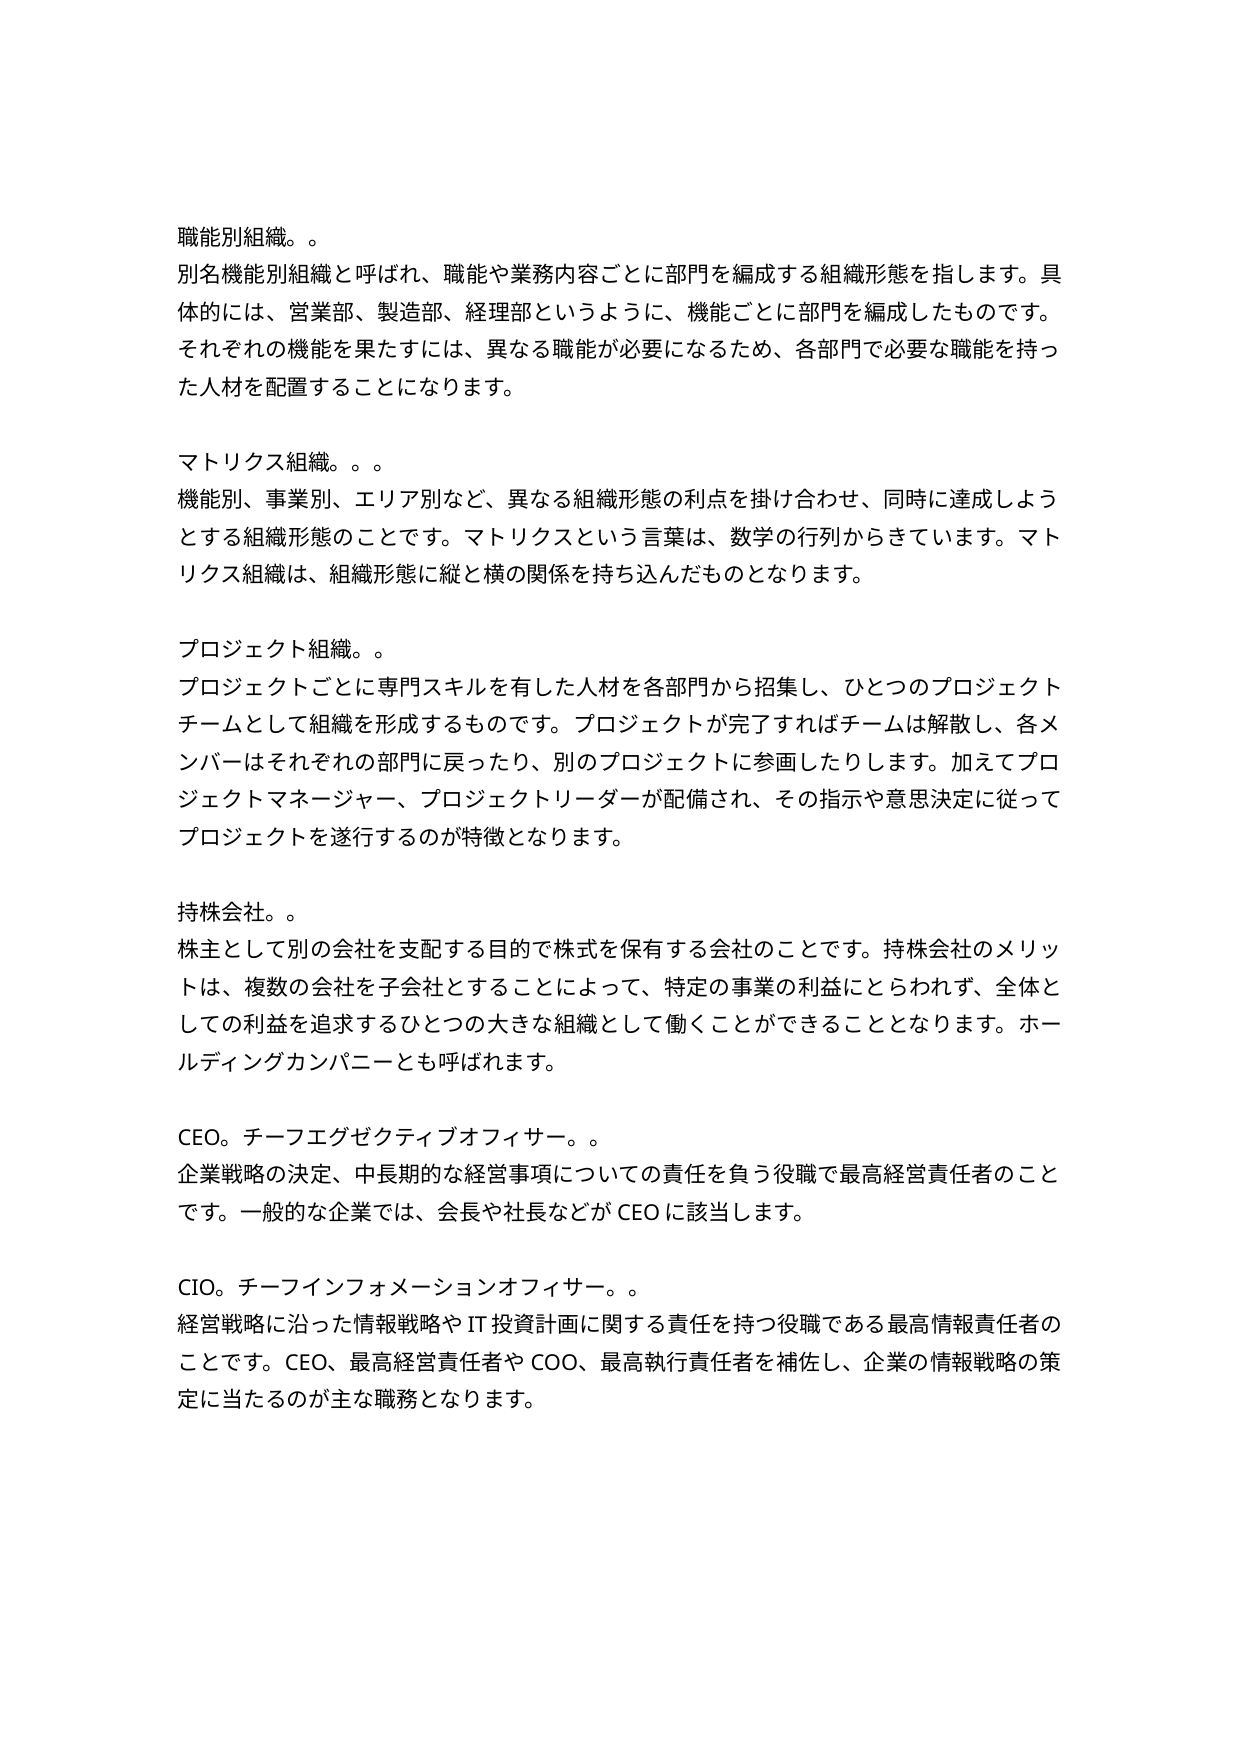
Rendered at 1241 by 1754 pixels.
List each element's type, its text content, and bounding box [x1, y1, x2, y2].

text CIO。チーフインフォメーションオフィサー。。 [177, 1267, 1063, 1304]
text 機能別、事業別、エリア別など、異なる組織形態の利点を掛け合わせ、同時に達成しようとする組織形態のことです。マトリクスという言葉は、数学の行列からきています。マトリクス組織は、組織形態に縦と横の関係を持ち込んだものとなります。 [177, 479, 1063, 592]
text 別名機能別組織と呼ばれ、職能や業務内容ごとに部門を編成する組織形態を指します。具体的には、営業部、製造部、経理部というように、機能ごとに部門を編成したものです。それぞれの機能を果たすには、異なる職能が必要になるため、各部門で必要な職能を持った人材を配置することになります。 [177, 254, 1063, 404]
text 持株会社。。 [177, 892, 1063, 929]
text 経営戦略に沿った情報戦略やIT投資計画に関する責任を持つ役職である最高情報責任者のことです。CEO、最高経営責任者やCOO、最高執行責任者を補佐し、企業の情報戦略の策定に当たるのが主な職務となります。 [177, 1304, 1063, 1417]
text 企業戦略の決定、中長期的な経営事項についての責任を負う役職で最高経営責任者のことです。一般的な企業では、会長や社長などがCEOに該当します。 [177, 1154, 1063, 1229]
text マトリクス組織。。。 [177, 442, 1063, 479]
text プロジェクトごとに専門スキルを有した人材を各部門から招集し、ひとつのプロジェクトチームとして組織を形成するものです。プロジェクトが完了すればチームは解散し、各メンバーはそれぞれの部門に戻ったり、別のプロジェクトに参画したりします。加えてプロジェクトマネージャー、プロジェクトリーダーが配備され、その指示や意思決定に従ってプロジェクトを遂行するのが特徴となります。 [177, 667, 1063, 854]
text プロジェクト組織。。 [177, 629, 1063, 667]
text 株主として別の会社を支配する目的で株式を保有する会社のことです。持株会社のメリットは、複数の会社を子会社とすることによって、特定の事業の利益にとらわれず、全体としての利益を追求するひとつの大きな組織として働くことができることとなります。ホールディングカンパニーとも呼ばれます。 [177, 929, 1063, 1079]
text CEO。チーフエグゼクティブオフィサー。。 [177, 1117, 1063, 1154]
text 職能別組織。。 [177, 217, 1063, 254]
